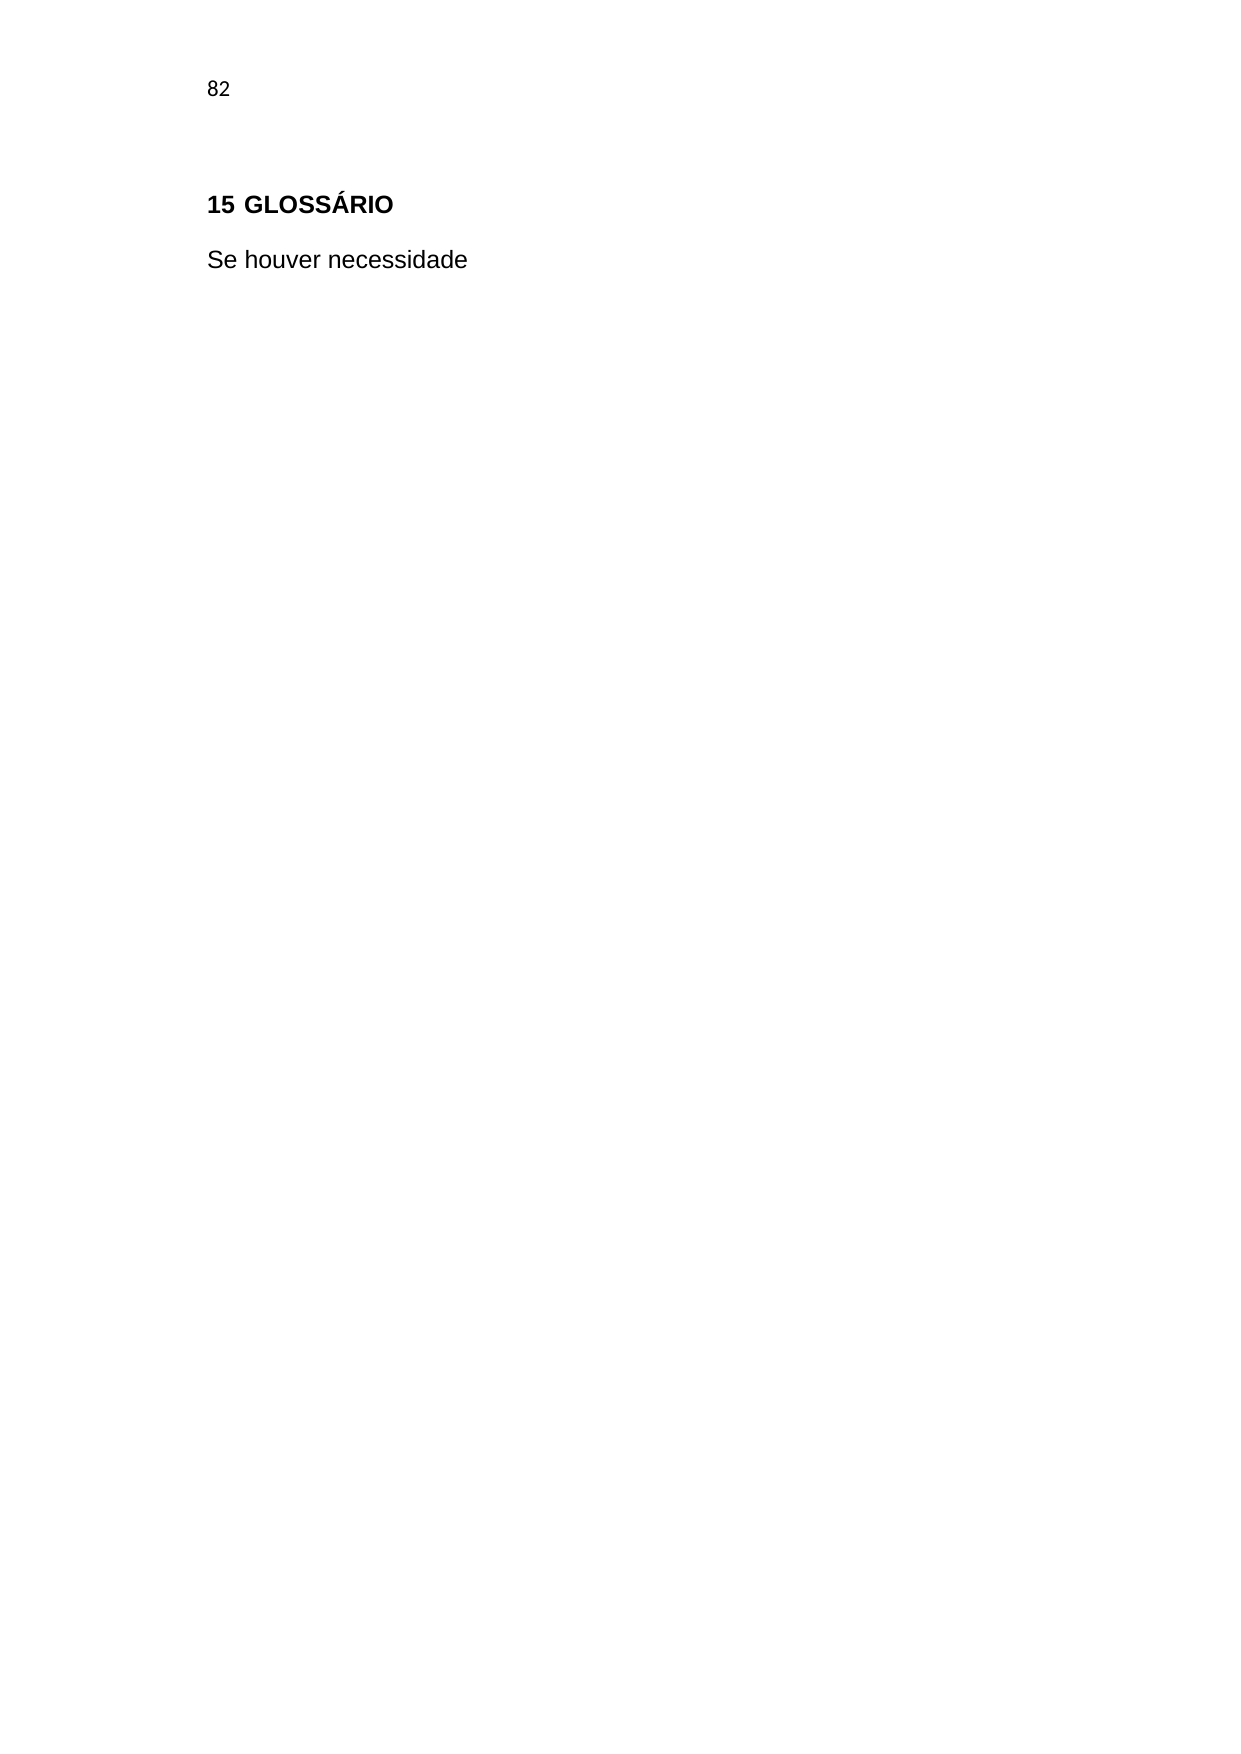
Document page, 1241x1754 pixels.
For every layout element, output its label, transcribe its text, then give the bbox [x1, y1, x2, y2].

text Se houver necessidade [207, 245, 1122, 274]
subtitle GLOSSÁRIO [207, 190, 1122, 218]
